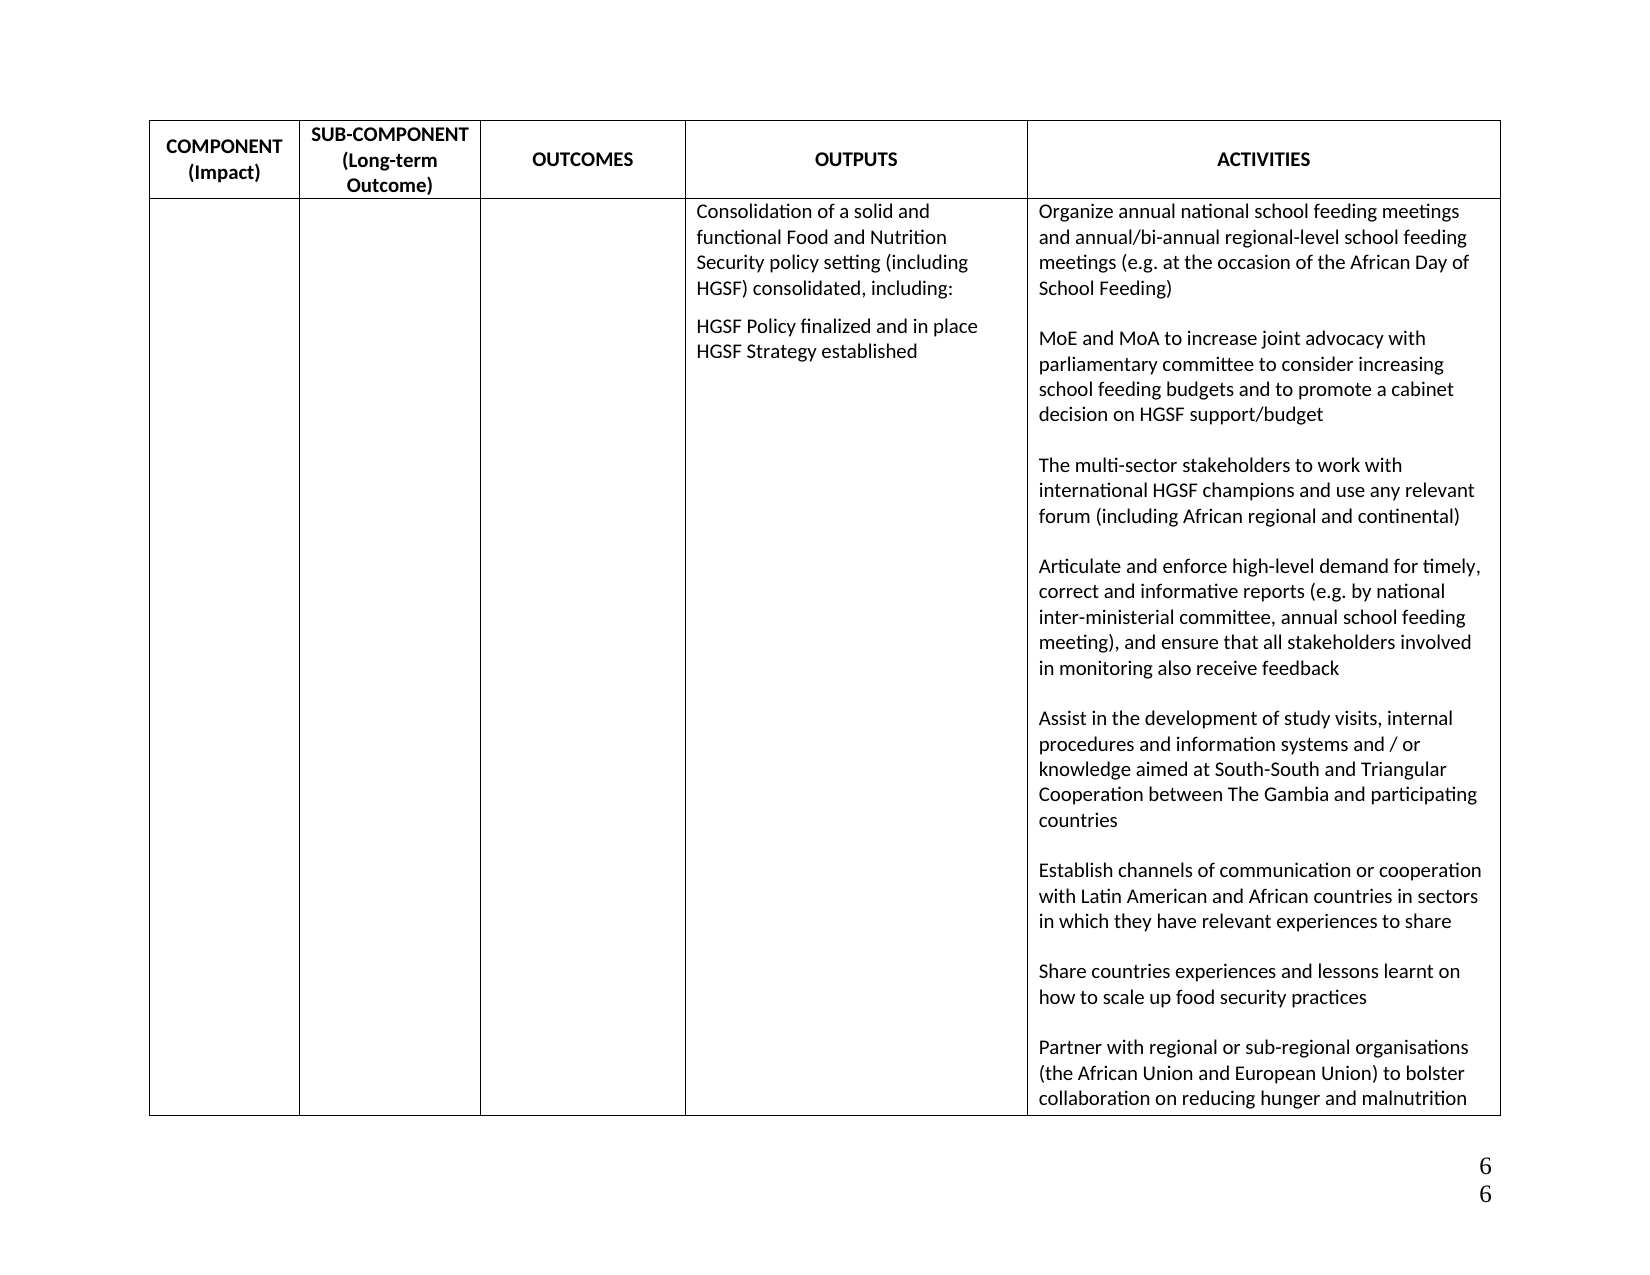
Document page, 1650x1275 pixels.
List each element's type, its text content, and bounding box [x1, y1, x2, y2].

table_header ACTIVITIES [1028, 121, 1500, 198]
table_header SUB-COMPONENT (Long-term Outcome) [300, 121, 480, 198]
table_header OUTCOMES [481, 121, 685, 198]
table_cell Organize annual national school feeding meetings and annual/bi-annual regional-level school feeding meetings (e.g. at the occasion of the African Day of School Feeding) MoE and MoA to increase joint advocacy with parliamentary committee to consider increasing school feeding budgets and to promote a cabinet decision on HGSF support/budget The multi-sector stakeholders to work with international HGSF champions and use any relevant forum (including African regional and continental) Articulate and enforce high-level demand for timely, correct and informative reports (e.g. by national inter-ministerial committee, annual school feeding meeting), and ensure that all stakeholders involved in monitoring also receive feedback Assist in the development of study visits, internal procedures and information systems and / or knowledge aimed at South-South and Triangular Cooperation between The Gambia and participating countries Establish channels of communication or cooperation with Latin American and African countries in sectors in which they have relevant experiences to share Share countries experiences and lessons learnt on how to scale up food security practices Partner with regional or sub-regional organisations (the African Union and European Union) to bolster collaboration on reducing hunger and malnutrition [1028, 199, 1500, 1115]
table_header COMPONENT (Impact) [150, 121, 299, 198]
table_cell [300, 199, 480, 1115]
table_cell Consolidation of a solid and functional Food and Nutrition Security policy setting (including HGSF) consolidated, including: HGSF Policy finalized and in place HGSF Strategy established [686, 199, 1027, 1115]
table_cell [150, 199, 299, 1115]
table_cell [481, 199, 685, 1115]
table_header OUTPUTS [686, 121, 1027, 198]
